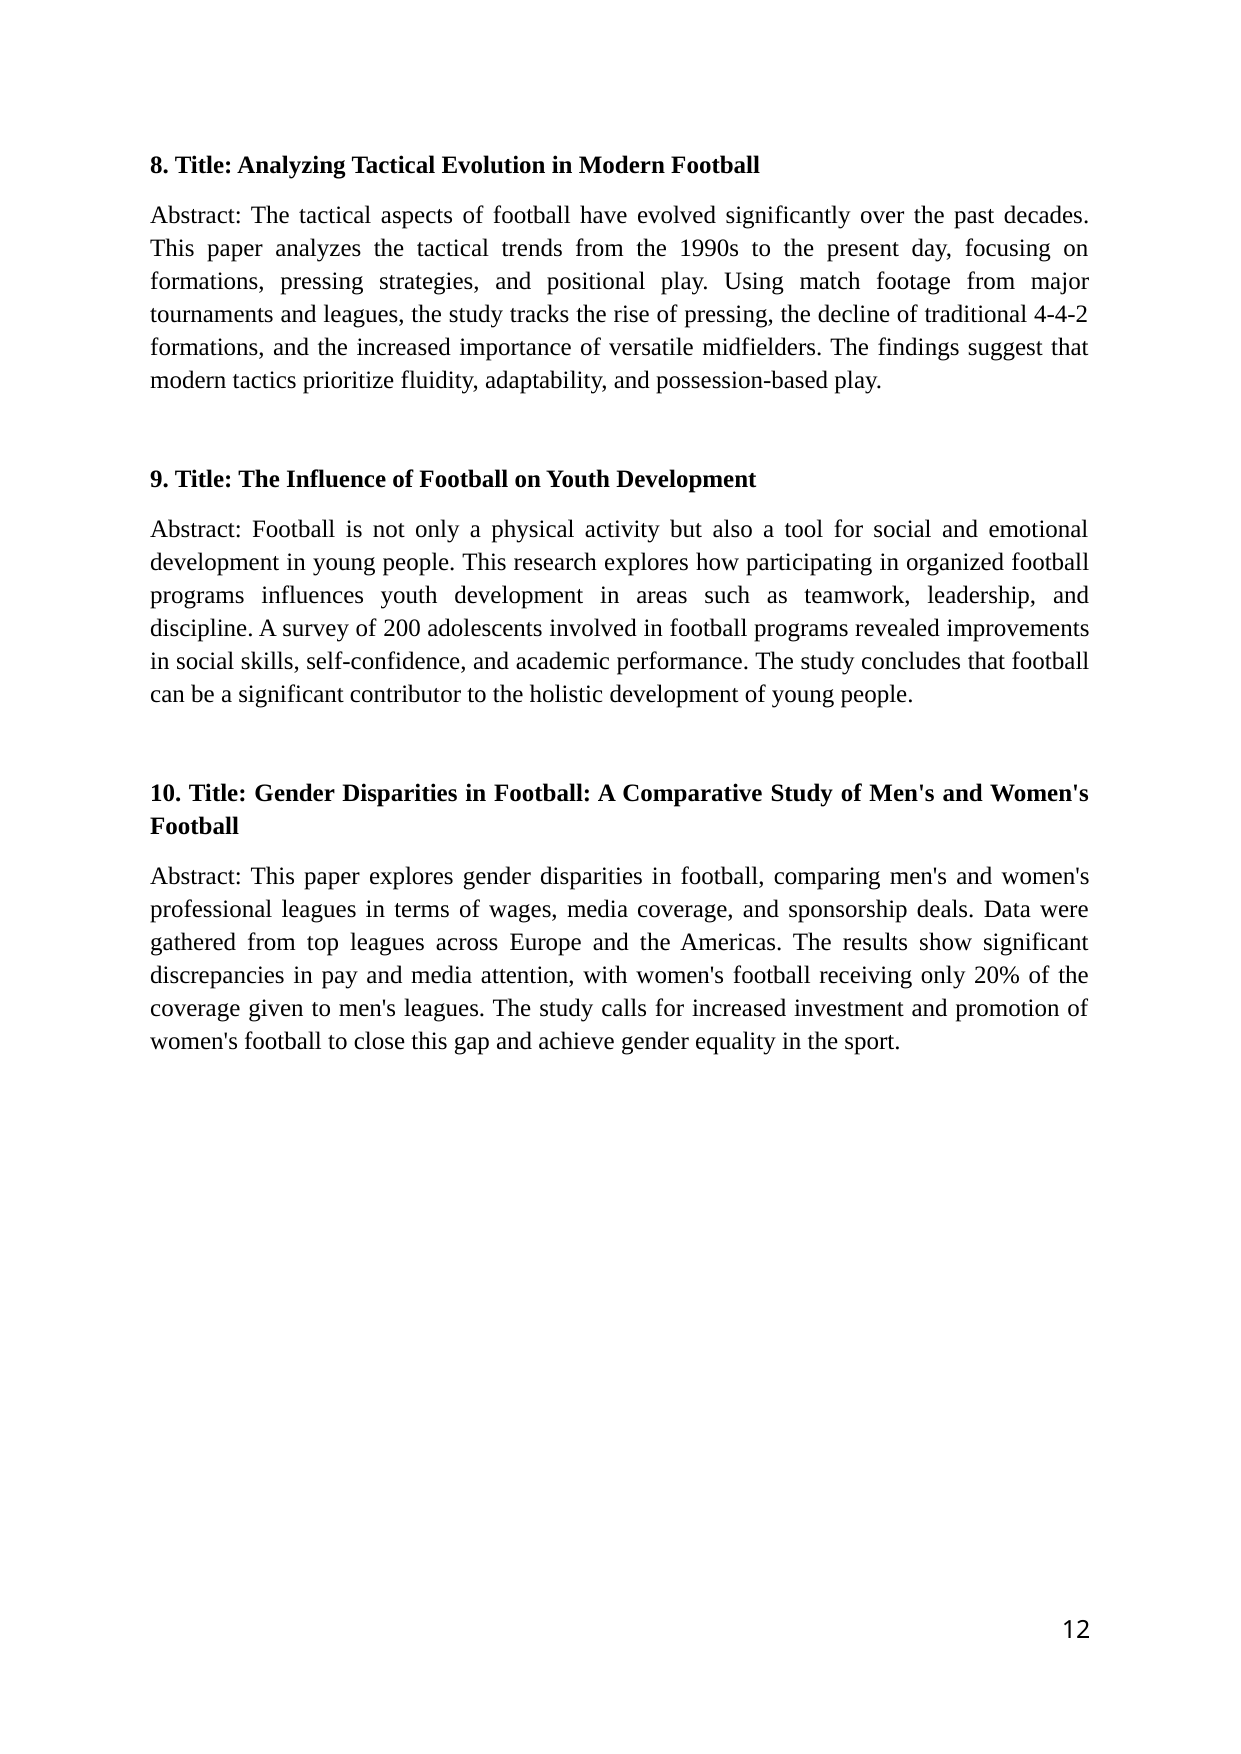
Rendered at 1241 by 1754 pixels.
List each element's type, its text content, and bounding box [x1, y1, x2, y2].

text Abstract: The tactical aspects of football have evolved significantly over the past decades. This paper analyzes the tactical trends from the 1990s to the present day, focusing on formations, pressing strategies, and positional play. Using match footage from major tournaments and leagues, the study tracks the rise of pressing, the decline of traditional 4-4-2 formations, and the increased importance of versatile midfielders. The findings suggest that modern tactics prioritize fluidity, adaptability, and possession-based play. [150, 200, 1090, 393]
text 8. Title: Analyzing Tactical Evolution in Modern Football [150, 150, 1090, 179]
text Abstract: Football is not only a physical activity but also a tool for social and emotional development in young people. This research explores how participating in organized football programs influences youth development in areas such as teamwork, leadership, and discipline. A survey of 200 adolescents involved in football programs revealed improvements in social skills, self-confidence, and academic performance. The study concludes that football can be a significant contributor to the holistic development of young people. [150, 514, 1090, 708]
text Abstract: This paper explores gender disparities in football, comparing men's and women's professional leagues in terms of wages, media coverage, and sponsorship deals. Data were gathered from top leagues across Europe and the Americas. The results show significant discrepancies in pay and media attention, with women's football receiving only 20% of the coverage given to men's leagues. The study calls for increased investment and promotion of women's football to close this gap and achieve gender equality in the sport. [150, 861, 1090, 1055]
text 9. Title: The Influence of Football on Youth Development [150, 464, 1090, 493]
text 10. Title: Gender Disparities in Football: A Comparative Study of Men's and Women's Football [150, 778, 1090, 840]
